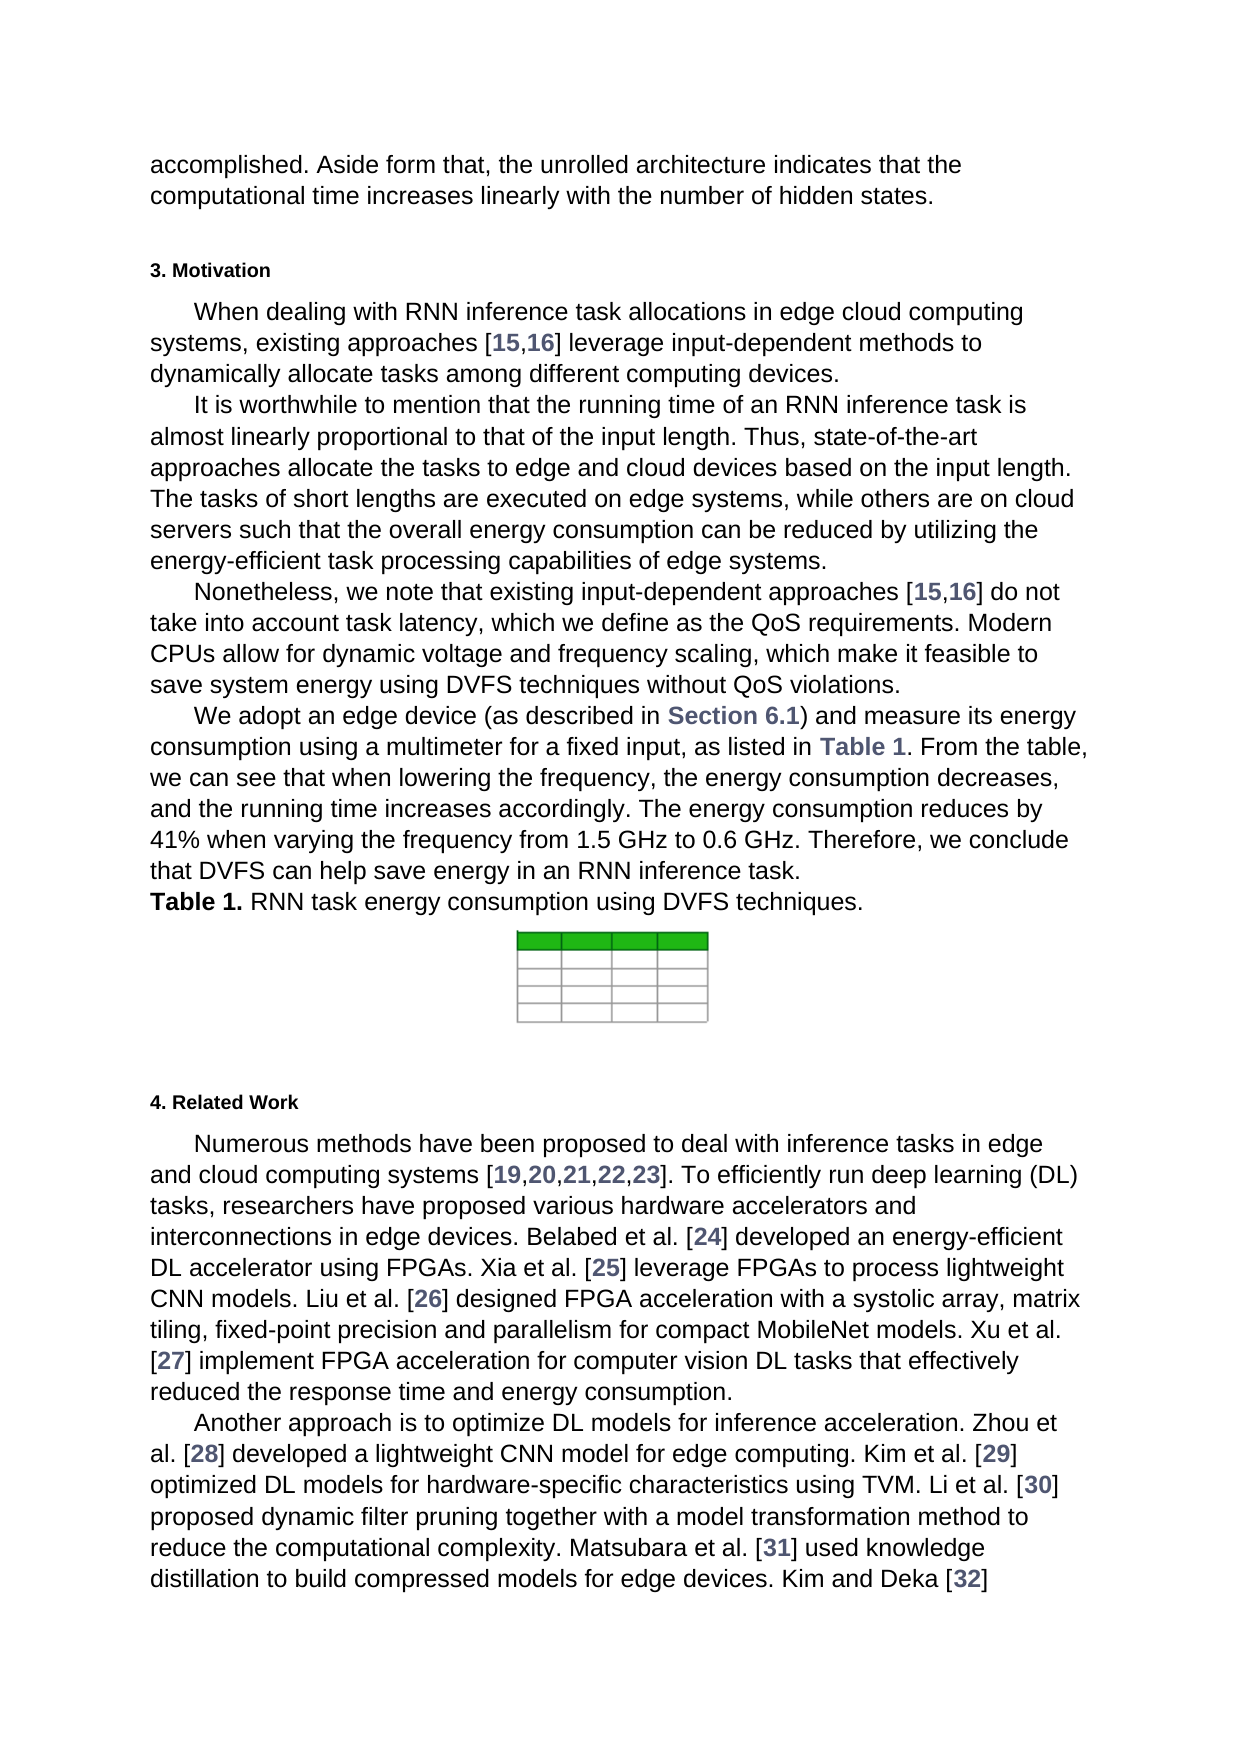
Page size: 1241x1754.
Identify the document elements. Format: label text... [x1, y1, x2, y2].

picture [506, 918, 723, 1042]
subtitle 3. Motivation [150, 259, 1090, 282]
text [150, 1408, 1090, 1592]
text It is worthwhile to mention that the running time of an RNN inference task is almost linearly proportional to that of the input length. Thus, state-of-the-art approaches allocate the tasks to edge and cloud devices based on the input length. The tasks of short lengths are executed on edge systems, while others are on cloud servers such that the overall energy consumption can be reduced by utilizing the energy-efficient task processing capabilities of edge systems. [150, 390, 1090, 574]
text Numerous methods have been proposed to deal with inference tasks in edge and cloud computing systems [19,20,21,22,23]. To efficiently run deep learning (DL) tasks, researchers have proposed various hardware accelerators and interconnections in edge devices. Belabed et al. [24] developed an energy-efficient DL accelerator using FPGAs. Xia et al. [25] leverage FPGAs to process lightweight CNN models. Liu et al. [26] designed FPGA acceleration with a systolic array, matrix tiling, fixed-point precision and parallelism for compact MobileNet models. Xu et al. [27] implement FPGA acceleration for computer vision DL tasks that effectively reduced the response time and energy consumption. [150, 1129, 1090, 1406]
text Table 1. RNN task energy consumption using DVFS techniques. [150, 887, 1090, 916]
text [150, 150, 1090, 210]
text Nonetheless, we note that existing input-dependent approaches [15,16] do not take into account task latency, which we define as the QoS requirements. Modern CPUs allow for dynamic voltage and frequency scaling, which make it feasible to save system energy using DVFS techniques without QoS violations. [150, 577, 1090, 698]
subtitle 4. Related Work [150, 1091, 1090, 1113]
text When dealing with RNN inference task allocations in edge cloud computing systems, existing approaches [15,16] leverage input-dependent methods to dynamically allocate tasks among different computing devices. [150, 297, 1090, 388]
text We adopt an edge device (as described in Section 6.1) and measure its energy consumption using a multimeter for a fixed input, as listed in Table 1. From the table, we can see that when lowering the frequency, the energy consumption decreases, and the running time increases accordingly. The energy consumption reduces by 41% when varying the frequency from 1.5 GHz to 0.6 GHz. Therefore, we conclude that DVFS can help save energy in an RNN inference task. [150, 701, 1090, 885]
